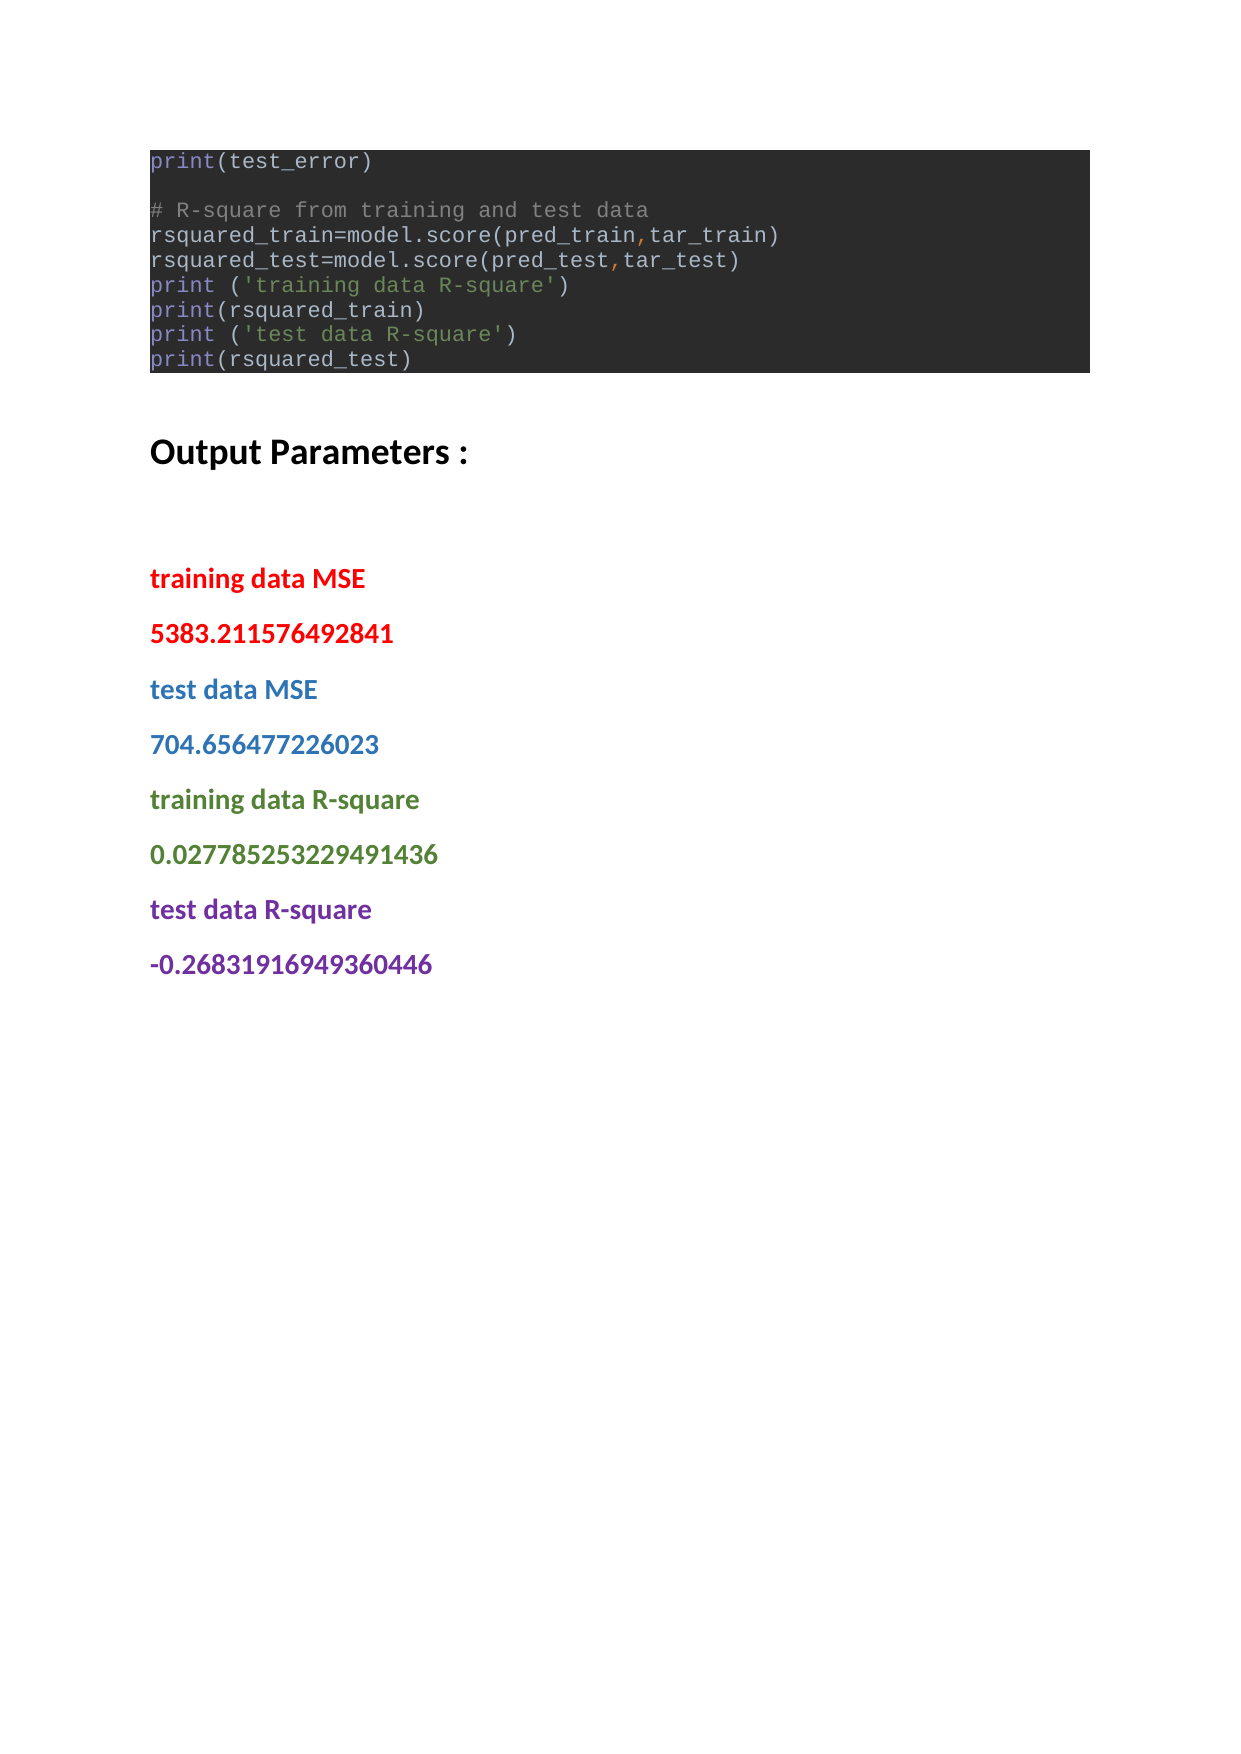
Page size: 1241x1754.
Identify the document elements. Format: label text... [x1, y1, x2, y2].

text -0.26831916949360446 [150, 946, 1090, 982]
text 704.656477226023 [150, 726, 1090, 761]
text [150, 150, 1090, 373]
text training data MSE [150, 561, 1090, 596]
text test data MSE [150, 671, 1090, 706]
text 0.027785253229491436 [150, 836, 1090, 872]
text Output Parameters : [150, 428, 1090, 474]
text test data R-square [150, 891, 1090, 927]
text training data R-square [150, 781, 1090, 817]
text 5383.211576492841 [150, 616, 1090, 651]
